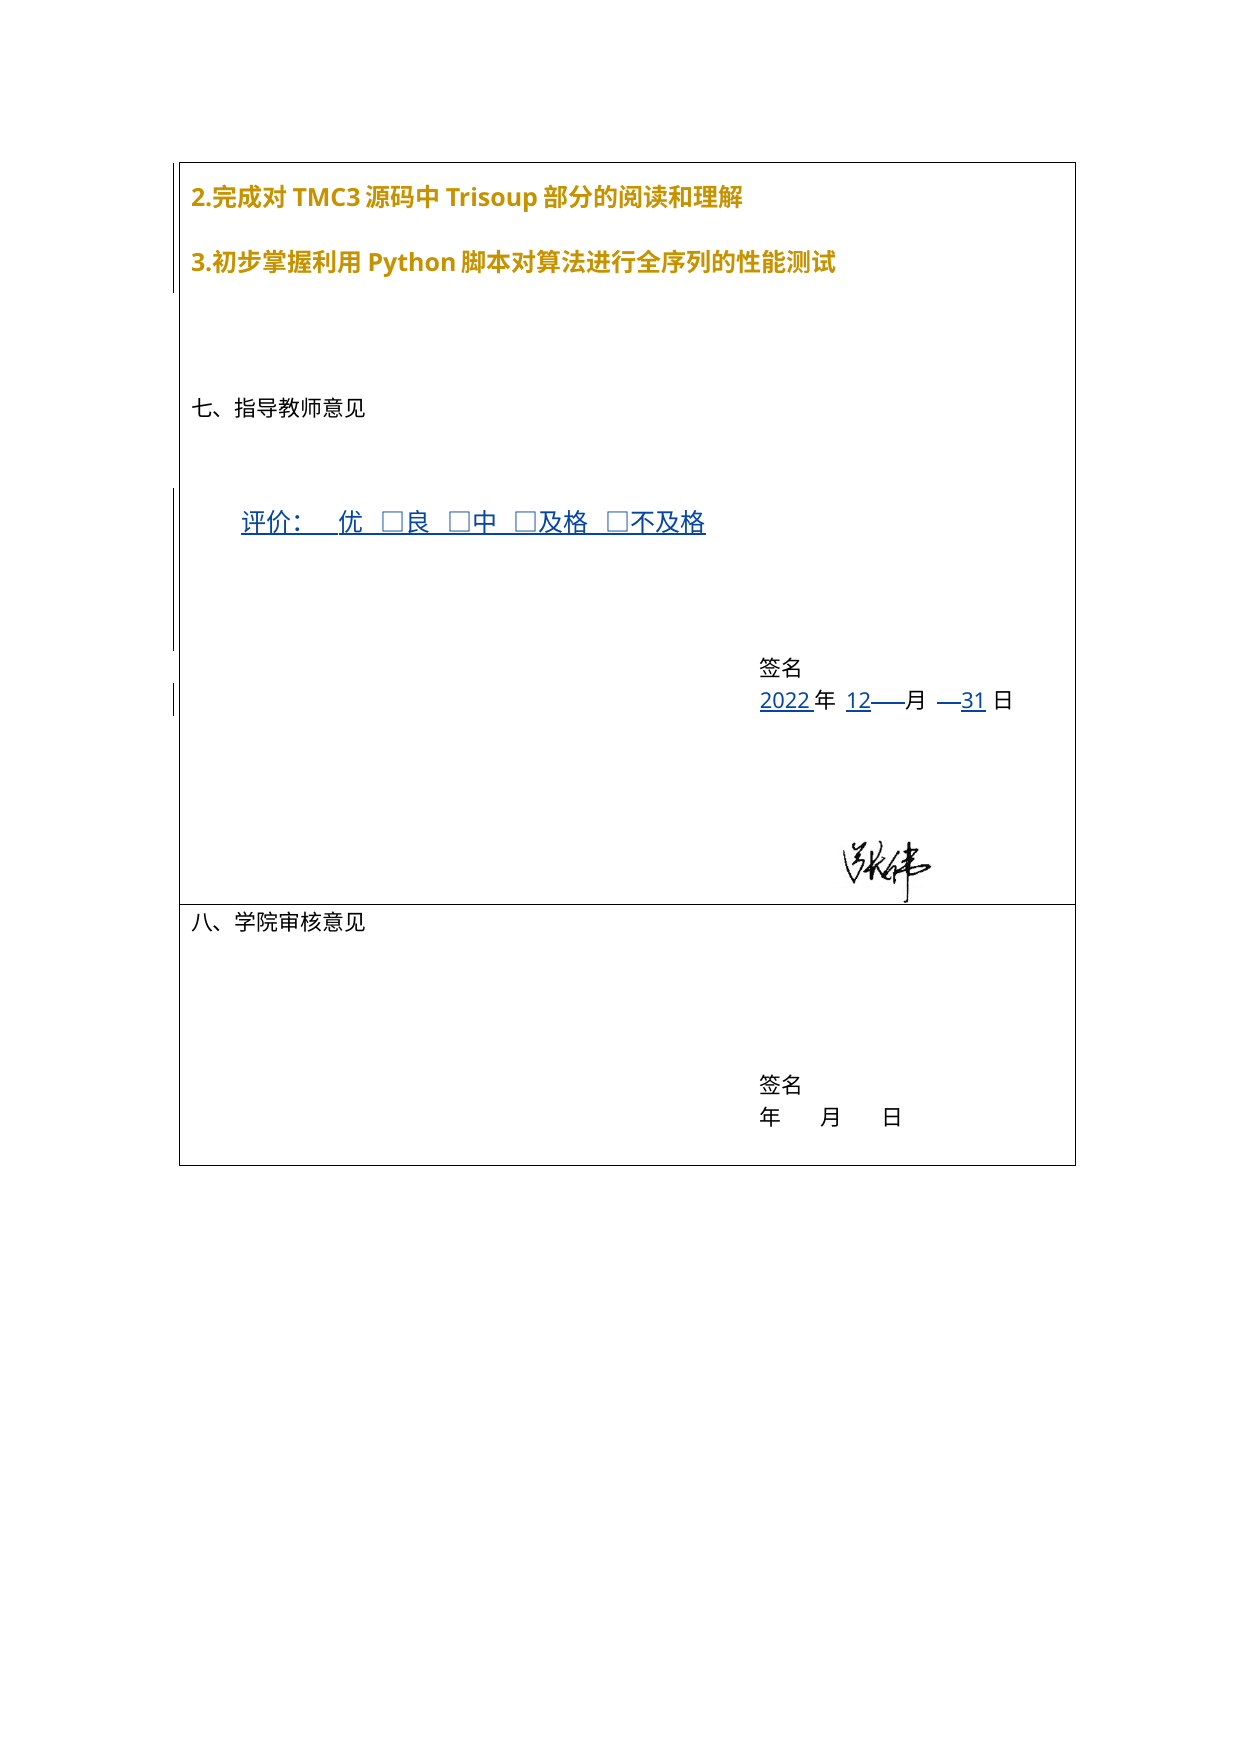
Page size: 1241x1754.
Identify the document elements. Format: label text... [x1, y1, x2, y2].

table_cell 学院审核意见 签名 年 月 日 [180, 905, 1075, 1165]
picture [836, 836, 934, 904]
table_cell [180, 163, 1075, 904]
